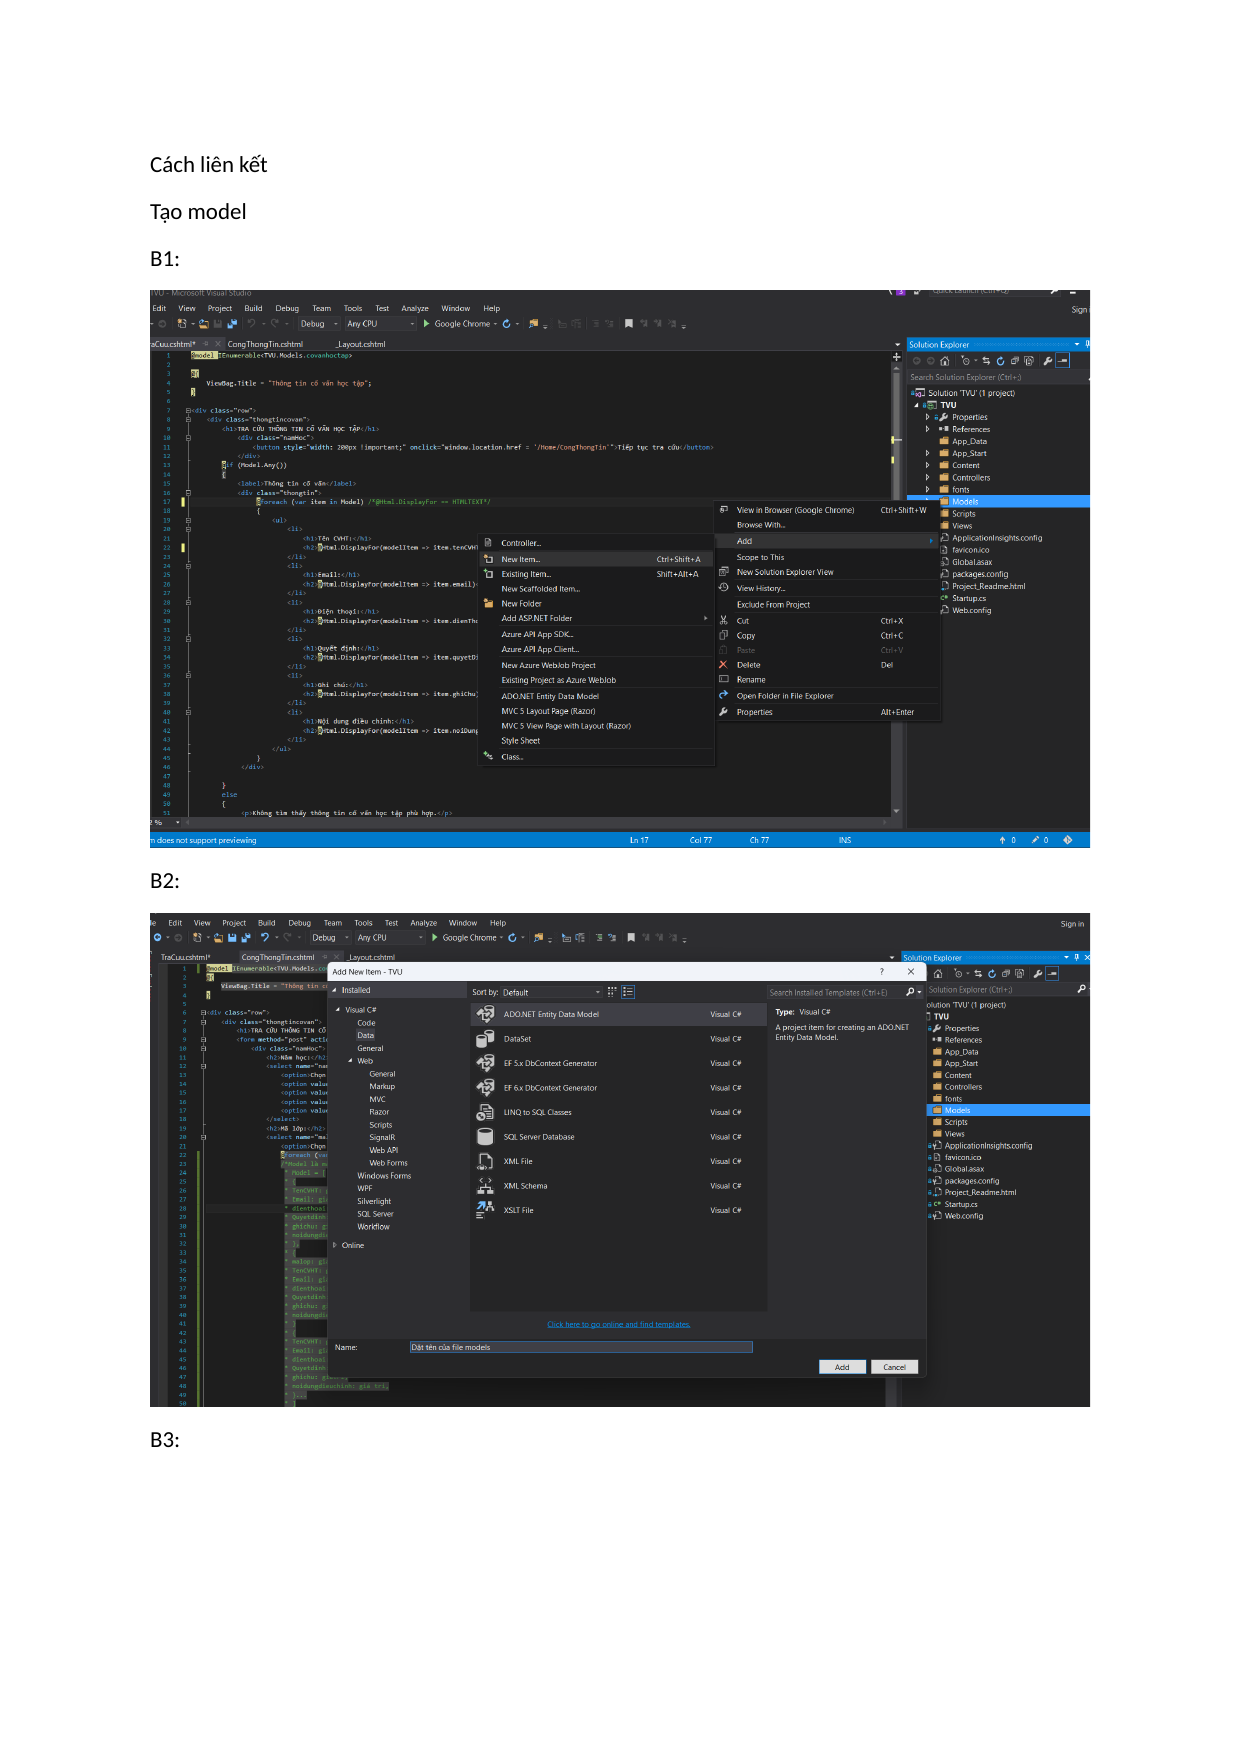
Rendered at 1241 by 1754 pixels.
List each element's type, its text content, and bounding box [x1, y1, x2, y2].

picture [150, 913, 1091, 1407]
picture [150, 290, 1091, 848]
text Cách liên kết [150, 150, 1090, 178]
text B3: [150, 1425, 1090, 1453]
text Tạo model [150, 197, 1090, 225]
text B2: [150, 867, 1090, 894]
text B1: [150, 244, 1090, 272]
